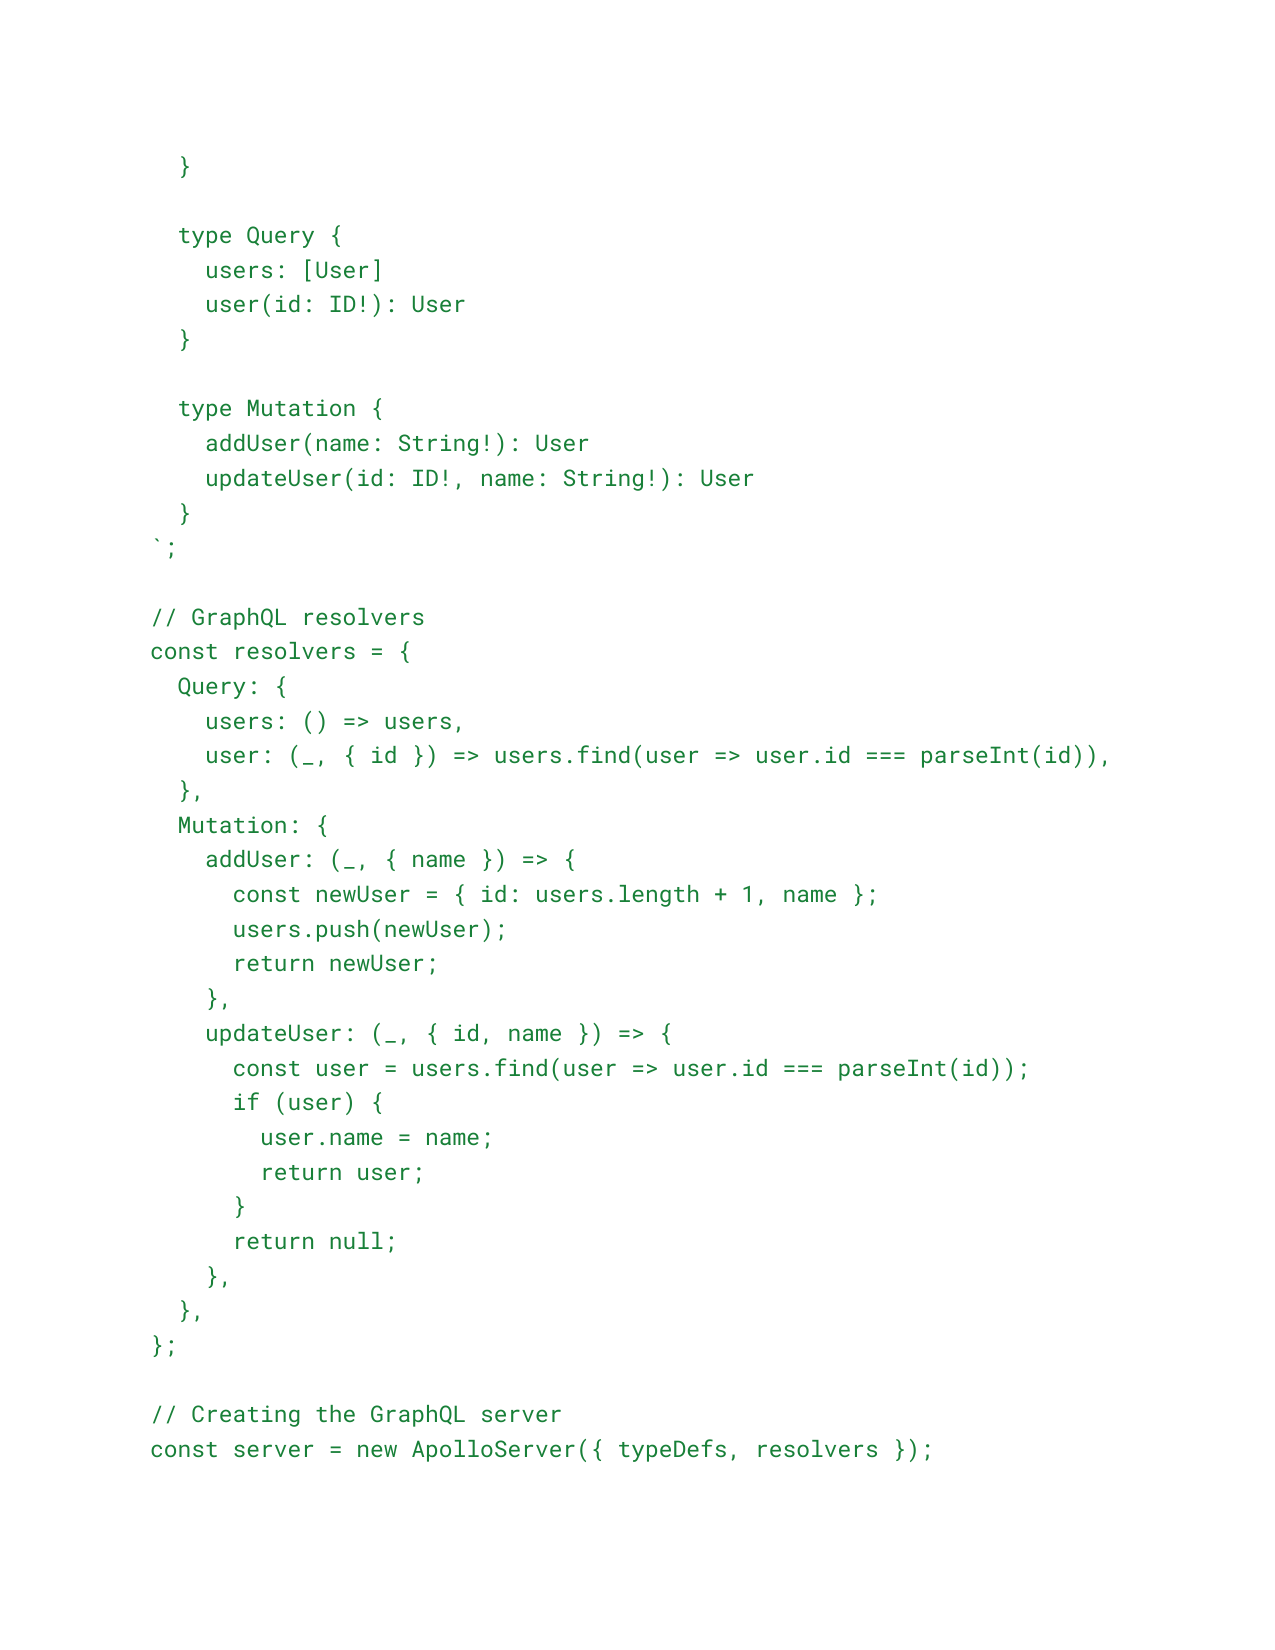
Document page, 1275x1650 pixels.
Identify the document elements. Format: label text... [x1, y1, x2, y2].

text user.name = name; [150, 1121, 1125, 1151]
text const server = new ApolloServer({ typeDefs, resolvers }); [150, 1433, 1125, 1464]
text return null; [150, 1225, 1125, 1256]
text } [150, 1191, 1125, 1221]
text }, [150, 1295, 1125, 1325]
text } [150, 150, 1125, 180]
text `; [150, 532, 1125, 562]
text if (user) { [150, 1087, 1125, 1117]
text }, [150, 982, 1125, 1013]
text updateUser: (_, { id, name }) => { [150, 1017, 1125, 1047]
text type Mutation { [150, 393, 1125, 423]
text } [150, 497, 1125, 527]
text }; [150, 1329, 1125, 1359]
text Query: { [150, 670, 1125, 701]
text user(id: ID!): User [150, 289, 1125, 319]
text // Creating the GraphQL server [150, 1399, 1125, 1429]
text addUser(name: String!): User [150, 427, 1125, 458]
text }, [150, 1260, 1125, 1290]
text return newUser; [150, 948, 1125, 978]
text users.push(newUser); [150, 913, 1125, 943]
text addUser: (_, { name }) => { [150, 844, 1125, 874]
text } [150, 323, 1125, 354]
text // GraphQL resolvers [150, 601, 1125, 631]
text users: [User] [150, 254, 1125, 284]
text const resolvers = { [150, 636, 1125, 666]
text Mutation: { [150, 809, 1125, 839]
text return user; [150, 1156, 1125, 1186]
text type Query { [150, 219, 1125, 249]
text const user = users.find(user => user.id === parseInt(id)); [150, 1052, 1125, 1082]
text updateUser(id: ID!, name: String!): User [150, 462, 1125, 492]
text const newUser = { id: users.length + 1, name }; [150, 878, 1125, 909]
text users: () => users, [150, 705, 1125, 735]
text user: (_, { id }) => users.find(user => user.id === parseInt(id)), [150, 740, 1125, 770]
text }, [150, 774, 1125, 804]
